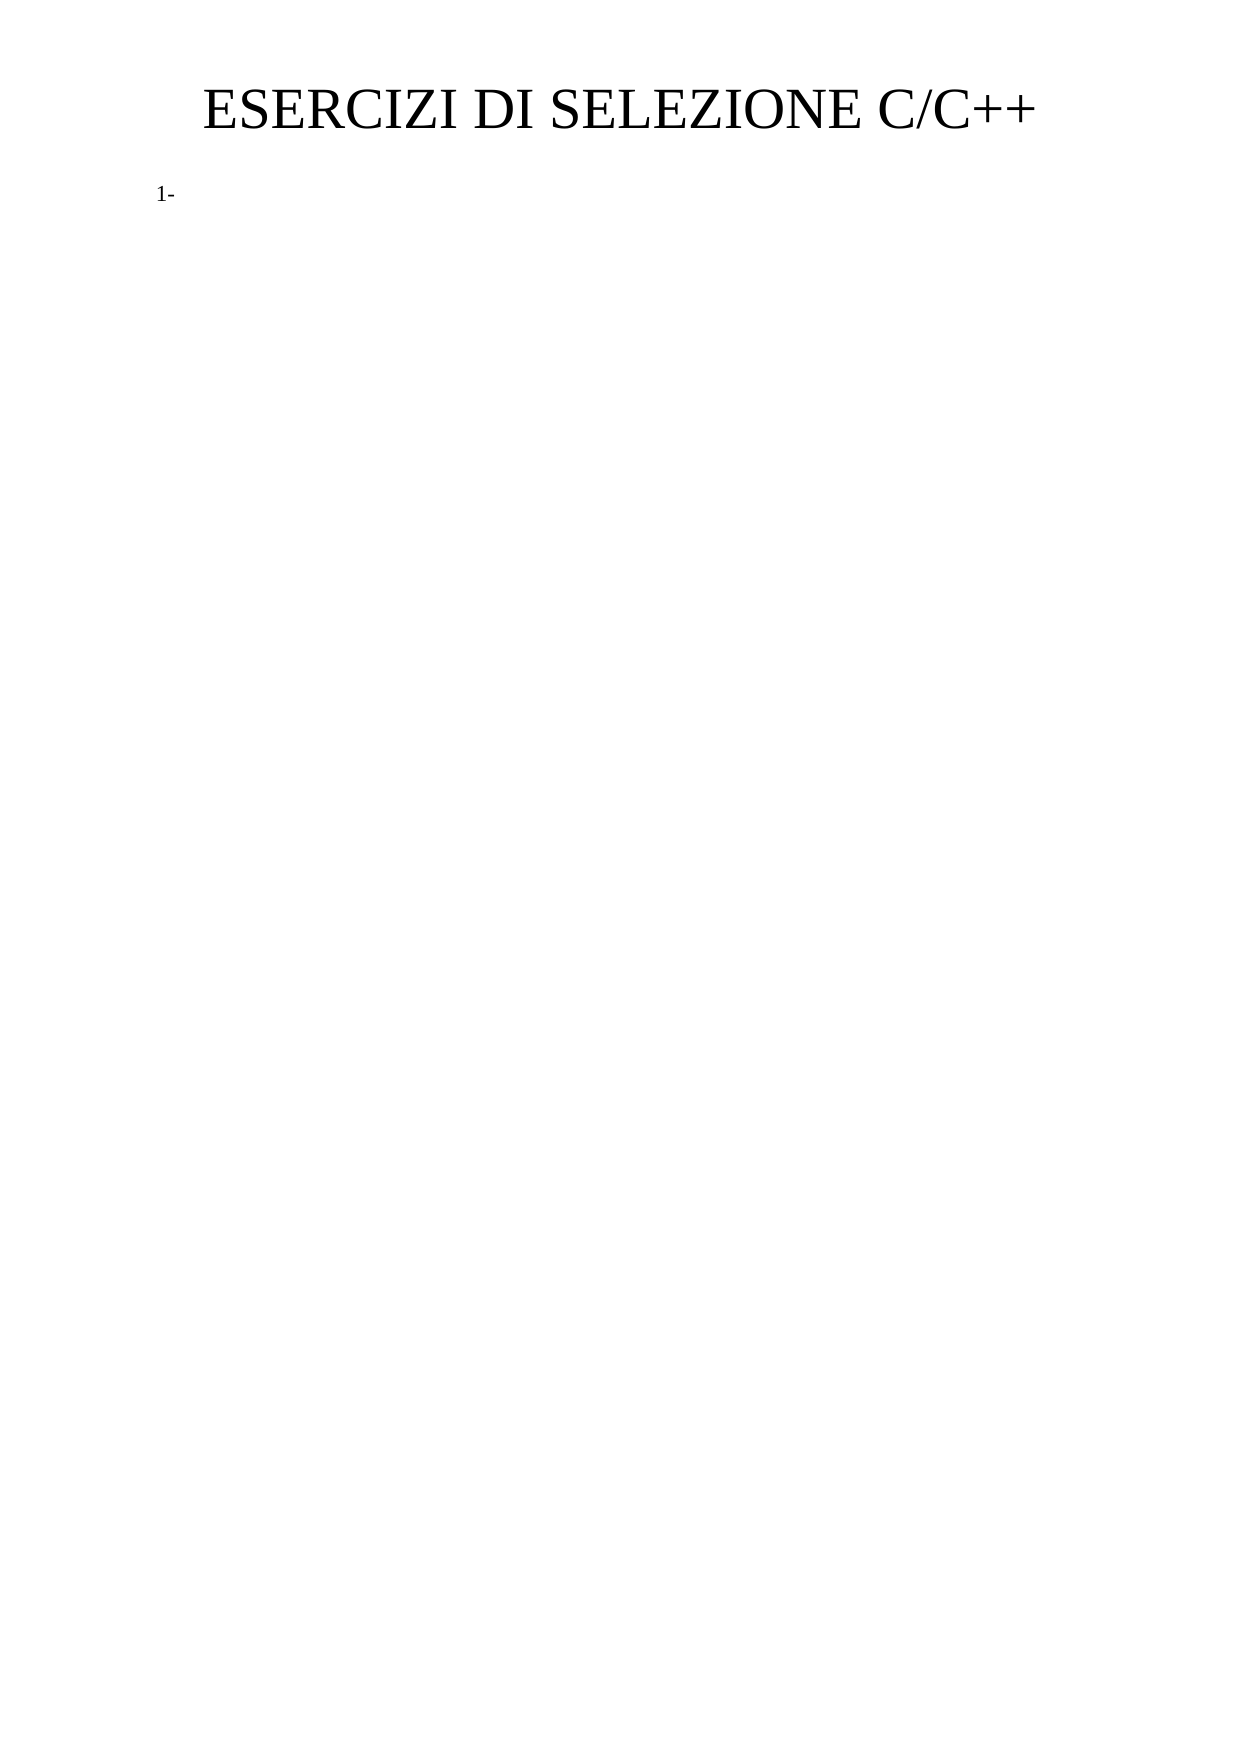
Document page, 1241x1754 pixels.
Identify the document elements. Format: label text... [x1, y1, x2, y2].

text ESERCIZI DI SELEZIONE C/C++ [118, 74, 1122, 175]
